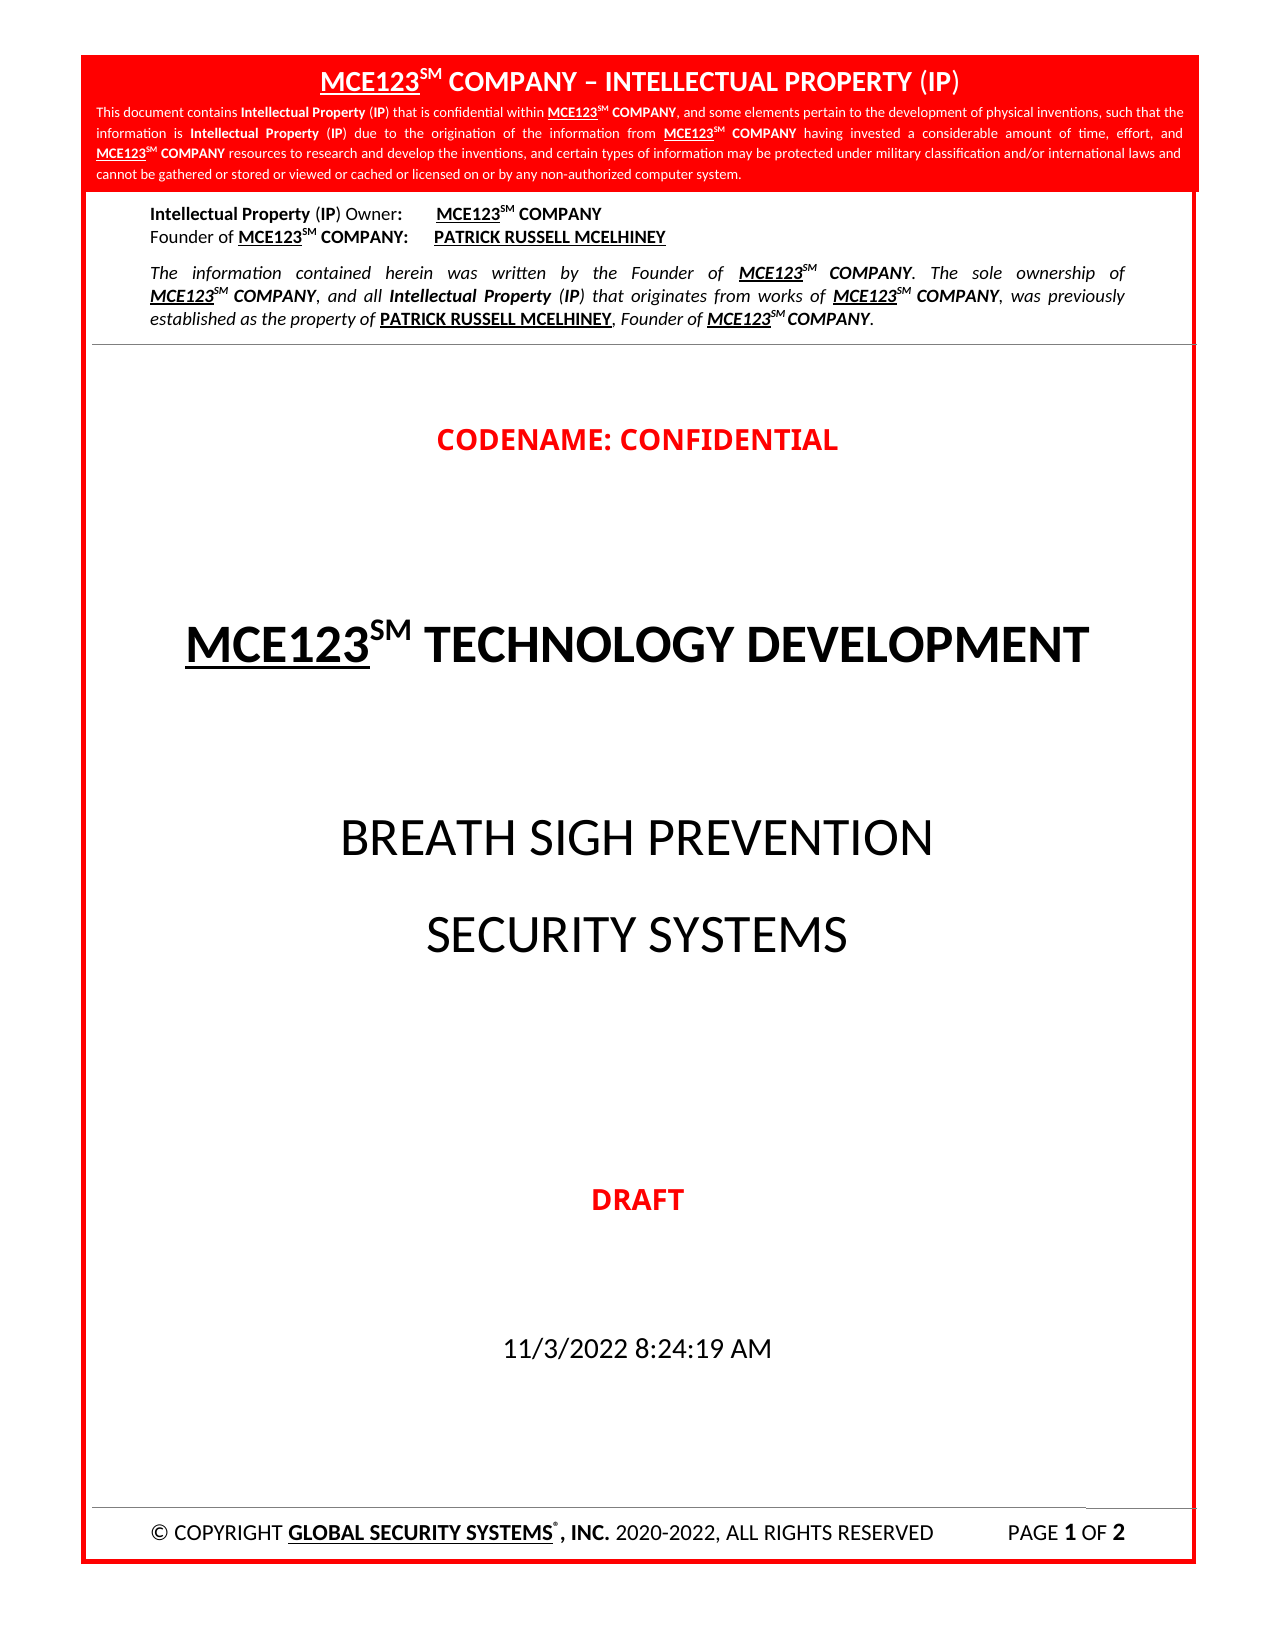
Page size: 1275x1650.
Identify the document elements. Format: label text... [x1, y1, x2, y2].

text SECURITY SYSTEMS [150, 900, 1125, 966]
text MCE123SM TECHNOLOGY DEVELOPMENT [150, 609, 1125, 676]
text CODENAME: CONFIDENTIAL [150, 419, 1125, 459]
text DRAFT [150, 1179, 1125, 1218]
text 11/3/2022 8:24:19 AM [150, 1330, 1125, 1366]
text BREATH SIGH PREVENTION [150, 803, 1125, 869]
